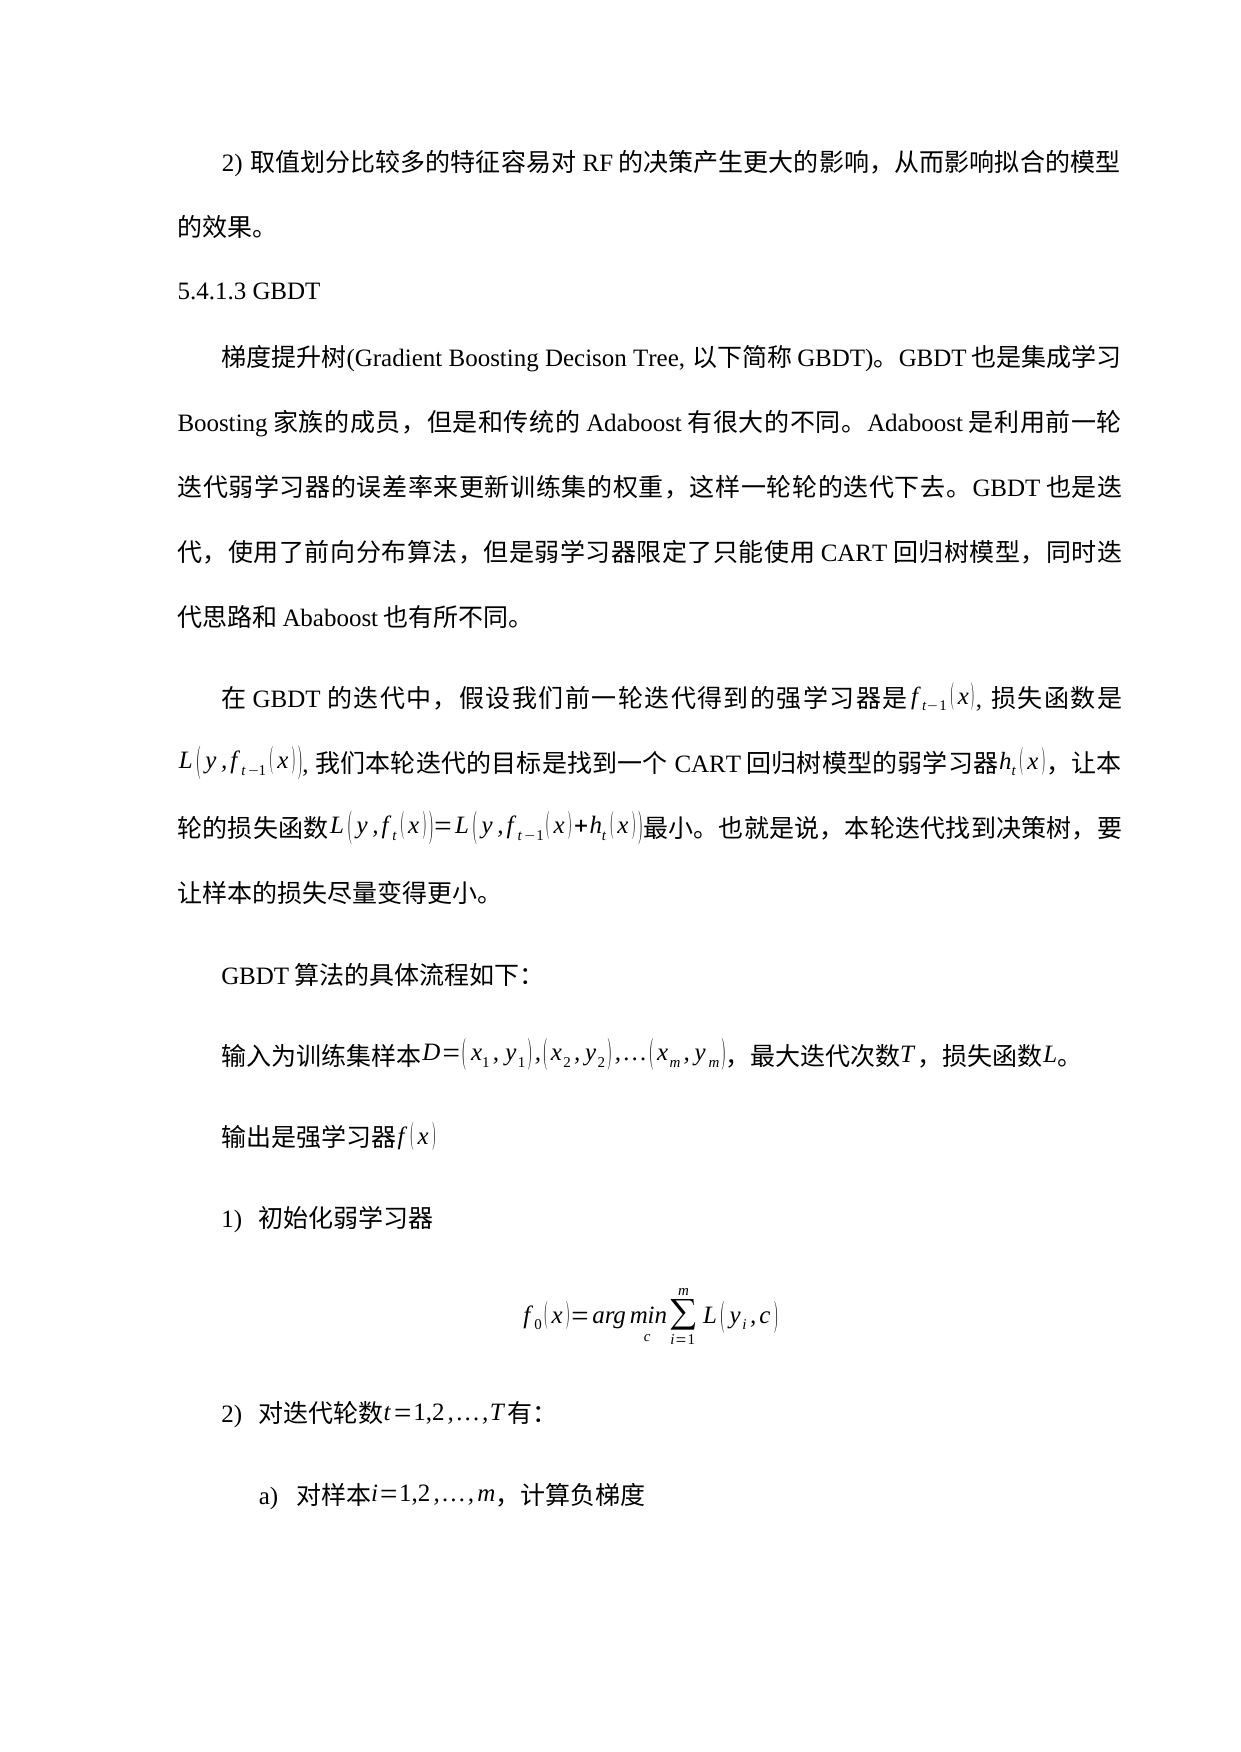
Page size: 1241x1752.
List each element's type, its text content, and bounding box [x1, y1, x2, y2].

text 2) 取值划分比较多的特征容易对RF的决策产生更大的影响，从而影响拟合的模型的效果。 [177, 128, 1122, 258]
list 初始化弱学习器 [221, 1184, 1122, 1249]
text 输出是强学习器 [177, 1103, 1122, 1168]
text 输入为训练集样本，最大迭代次数，损失函数。 [177, 1022, 1122, 1087]
text 梯度提升树(Gradient Boosting Decison Tree, 以下简称GBDT)。GBDT也是集成学习Boosting家族的成员，但是和传统的Adaboost有很大的不同。Adaboost是利用前一轮迭代弱学习器的误差率来更新训练集的权重，这样一轮轮的迭代下去。GBDT也是迭代，使用了前向分布算法，但是弱学习器限定了只能使用CART回归树模型，同时迭代思路和Ababoost也有所不同。 [177, 323, 1122, 648]
text 在GBDT的迭代中，假设我们前一轮迭代得到的强学习器是, 损失函数是, 我们本轮迭代的目标是找到一个CART回归树模型的弱学习器，让本轮的损失函数最小。也就是说，本轮迭代找到决策树，要让样本的损失尽量变得更小。 [177, 664, 1122, 924]
list 对样本，计算负梯度 [258, 1461, 1122, 1526]
text GBDT算法的具体流程如下： [177, 941, 1122, 1006]
list 对迭代轮数有： [221, 1379, 1122, 1444]
text 5.4.1.3 GBDT [177, 274, 1122, 307]
